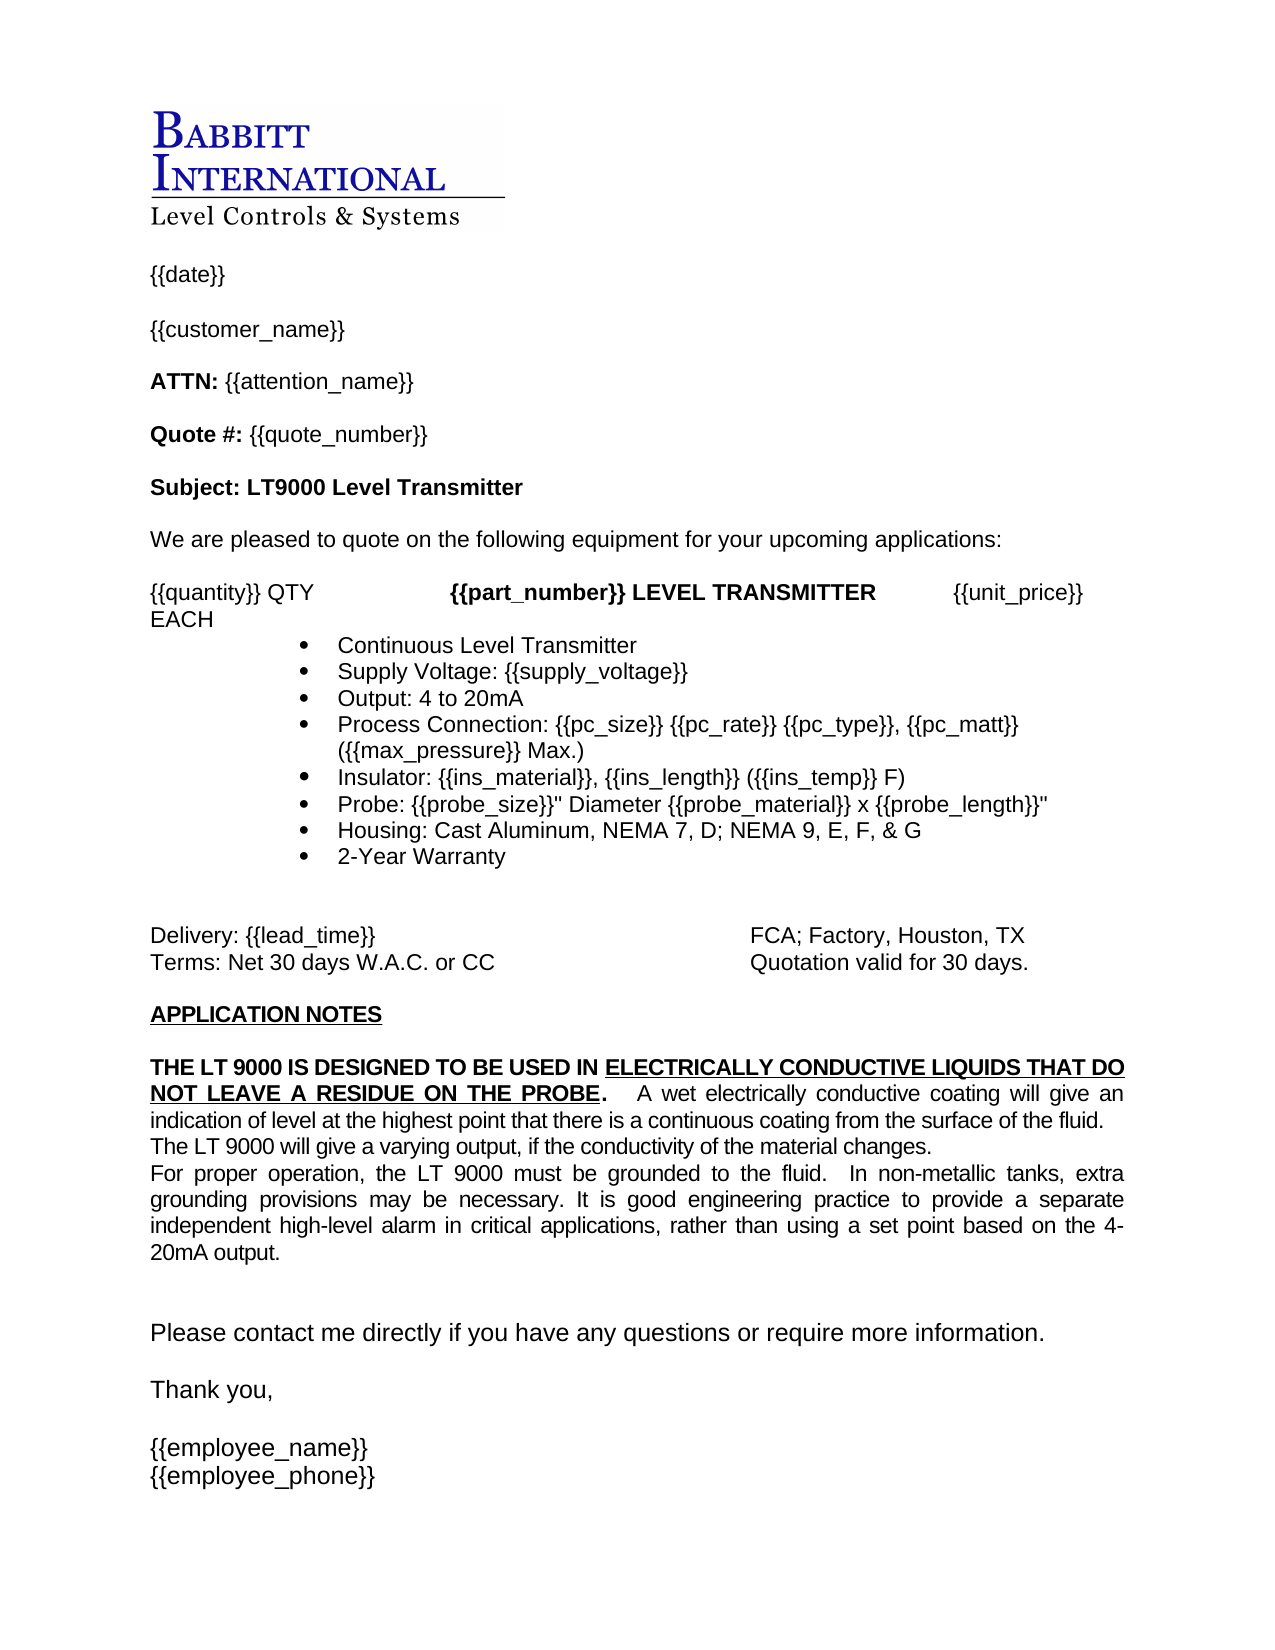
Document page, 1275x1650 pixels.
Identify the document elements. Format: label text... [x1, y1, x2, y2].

list Supply Voltage: {{supply_voltage}} [300, 658, 1125, 684]
text We are pleased to quote on the following equipment for your upcoming applications: [150, 526, 1125, 553]
text Quote #: {{quote_number}} [150, 421, 1125, 447]
text {{customer_name}} [150, 316, 1125, 342]
text Thank you, [150, 1375, 1125, 1404]
list Output: 4 to 20mA [300, 684, 1125, 711]
list 2-Year Warranty [300, 843, 1125, 869]
text {{quantity}} QTY {{part_number}} LEVEL TRANSMITTER {{unit_price}} EACH [150, 579, 1125, 632]
text ATTN: {{attention_name}} [150, 368, 1125, 395]
text The LT 9000 will give a varying output, if the conductivity of the material changes. [150, 1133, 1125, 1159]
subtitle Subject: LT9000 Level Transmitter [150, 474, 1125, 500]
text {{employee_name}} [150, 1433, 1125, 1461]
text For proper operation, the LT 9000 must be grounded to the fluid. In non-metallic tanks, extra grounding provisions may be necessary. It is good engineering practice to provide a separate independent high-level alarm in critical applications, rather than using a set point based on the 4-20mA output. [150, 1159, 1125, 1265]
text {{date}} [150, 261, 1125, 287]
text THE LT 9000 IS DESIGNED TO BE USED IN ELECTRICALLY CONDUCTIVE LIQUIDS THAT DO NOT LEAVE A RESIDUE ON THE PROBE. A wet electrically conductive coating will give an indication of level at the highest point that there is a continuous coating from the surface of the fluid. [150, 1054, 1125, 1133]
text APPLICATION NOTES [150, 1001, 1125, 1028]
picture [150, 103, 506, 232]
list Process Connection: {{pc_size}} {{pc_rate}} {{pc_type}}, {{pc_matt}} ({{max_pressure}} Max.) [300, 711, 1125, 764]
list Insulator: {{ins_material}}, {{ins_length}} ({{ins_temp}} F) [300, 764, 1125, 791]
text {{employee_phone}} [150, 1461, 1125, 1490]
list Probe: {{probe_size}}" Diameter {{probe_material}} x {{probe_length}}" [300, 791, 1125, 817]
list Housing: Cast Aluminum, NEMA 7, D; NEMA 9, E, F, & G [300, 817, 1125, 843]
list Continuous Level Transmitter [300, 632, 1125, 658]
text Delivery: {{lead_time}} FCA; Factory, Houston, TX [150, 922, 1125, 949]
text Terms: Net 30 days W.A.C. or CC Quotation valid for 30 days. [150, 949, 1125, 975]
text Please contact me directly if you have any questions or require more information. [150, 1318, 1125, 1346]
